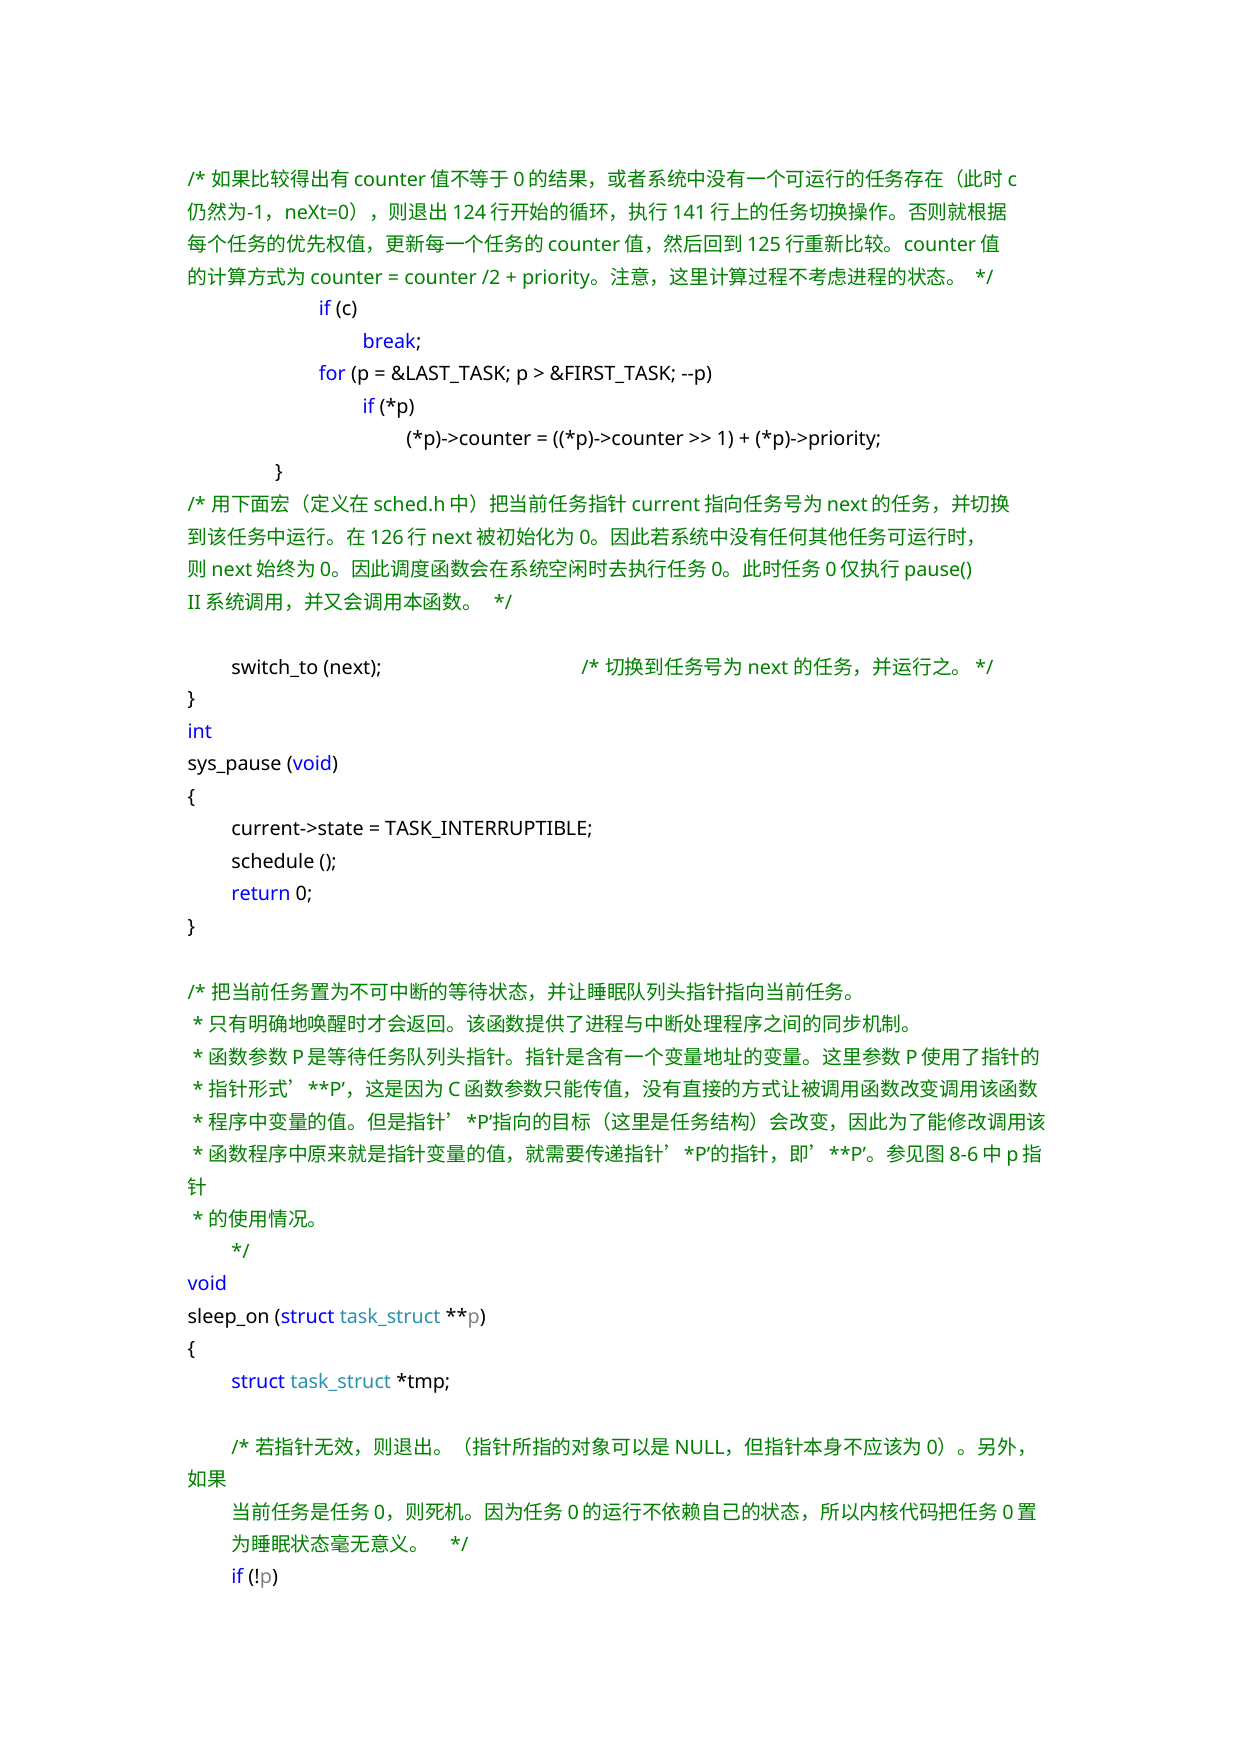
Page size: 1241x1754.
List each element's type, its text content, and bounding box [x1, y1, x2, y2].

text 仍然为-1，neXt=0），则退出124行开始的循环，执行141行上的任务切换操作。否则就根据 [187, 194, 1053, 227]
text for (p = &LAST_TASK; p > &FIRST_TASK; --p) [187, 357, 1053, 389]
text break; [187, 324, 1053, 357]
text if (c) [187, 292, 1053, 324]
text void [187, 1267, 1053, 1299]
text } [187, 682, 1053, 714]
text switch_to (next); /* 切换到任务号为next 的任务，并运行之。 */ [187, 649, 1053, 682]
text if (*p) [187, 389, 1053, 422]
text 为睡眠状态毫无意义。 */ [187, 1527, 1053, 1559]
text int [187, 714, 1053, 747]
text schedule (); [187, 844, 1053, 877]
text 到该任务中运行。在126行next被初始化为0。因此若系统中没有任何其他任务可运行时， [187, 519, 1053, 552]
text } [187, 909, 1053, 942]
text /* 用下面宏（定义在sched.h中）把当前任务指针current指向任务号为next的任务，并切换 [187, 487, 1053, 519]
text struct task_struct *tmp; [187, 1364, 1053, 1397]
text * 指针形式’**P’，这是因为C函数参数只能传值，没有直接的方式让被调用函数改变调用该函数 [187, 1072, 1053, 1104]
text { [187, 1332, 1053, 1364]
text /* 如果比较得出有counter值不等于0的结果，或者系统中没有一个可运行的任务存在（此时c [187, 162, 1053, 194]
text * 函数程序中原来就是指针变量的值，就需要传递指针’*P’的指针，即’**P’。参见图8-6中p指针 [187, 1137, 1053, 1202]
text current->state = TASK_INTERRUPTIBLE; [187, 812, 1053, 844]
text * 程序中变量的值。但是指针’*P’指向的目标（这里是任务结构）会改变，因此为了能修改调用该 [187, 1104, 1053, 1137]
text 则next始终为0。因此调度函数会在系统空闲时去执行任务0。此时任务0仅执行pause() [187, 552, 1053, 584]
text 的计算方式为counter = counter /2 + priority。注意，这里计算过程不考虑进程的状态。 */ [187, 259, 1053, 292]
text 当前任务是任务0，则死机。因为任务0的运行不依赖自己的状态，所以内核代码把任务0置 [187, 1494, 1053, 1527]
text */ [187, 1234, 1053, 1267]
text if (!p) [187, 1559, 1053, 1592]
text * 只有明确地唤醒时才会返回。该函数提供了进程与中断处理程序之间的同步机制。 [187, 1007, 1053, 1039]
text (*p)->counter = ((*p)->counter >> 1) + (*p)->priority; [187, 422, 1053, 454]
text 每个任务的优先权值，更新每一个任务的counter值，然后回到125行重新比较。counter值 [187, 227, 1053, 259]
text sys_pause (void) [187, 747, 1053, 779]
text * 函数参数P是等待任务队列头指针。指针是含有一个变量地址的变量。这里参数P使用了指针的 [187, 1039, 1053, 1072]
text } [187, 454, 1053, 487]
text sleep_on (struct task_struct **p) [187, 1299, 1053, 1332]
text { [187, 779, 1053, 812]
text return 0; [187, 877, 1053, 909]
text /* 把当前任务置为不可中断的等待状态，并让睡眠队列头指针指向当前任务。 [187, 974, 1053, 1007]
text II系统调用，并又会调用本函数。 */ [187, 584, 1053, 617]
text /* 若指针无效，则退出。（指针所指的对象可以是NULL，但指针本身不应该为0）。另外，如果 [187, 1429, 1053, 1494]
text * 的使用情况。 [187, 1202, 1053, 1234]
